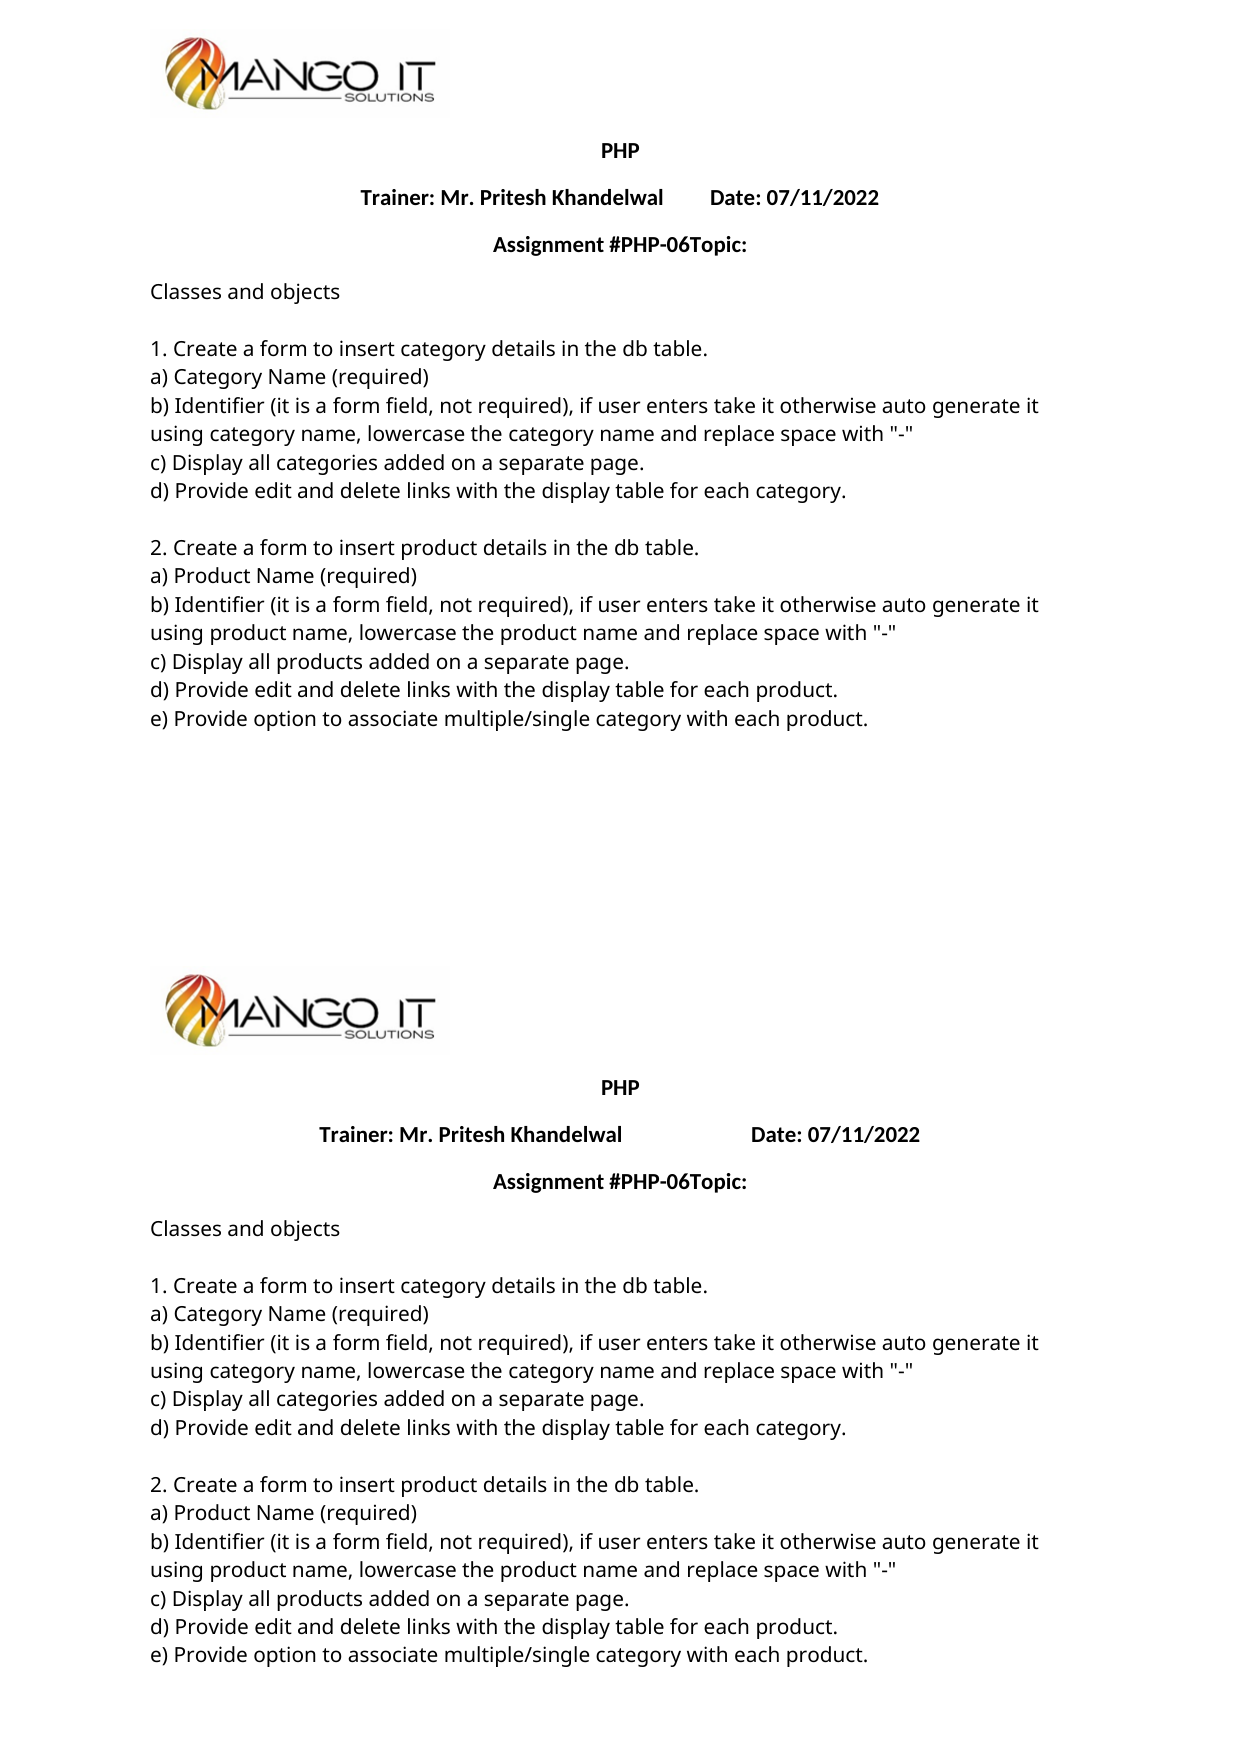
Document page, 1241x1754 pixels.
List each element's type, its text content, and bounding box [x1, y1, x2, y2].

text e) Provide option to associate multiple/single category with each product. [150, 704, 1090, 732]
text d) Provide edit and delete links with the display table for each product. [150, 1612, 1090, 1641]
text Trainer: Mr. Pritesh Khandelwal Date: 07/11/2022 [150, 1120, 1090, 1148]
text d) Provide edit and delete links with the display table for each category. [150, 476, 1090, 504]
text c) Display all categories added on a separate page. [150, 448, 1090, 476]
text d) Provide edit and delete links with the display table for each product. [150, 675, 1090, 704]
text a) Category Name (required) [150, 1299, 1090, 1328]
text e) Provide option to associate multiple/single category with each product. [150, 1641, 1090, 1669]
text PHP [150, 1073, 1090, 1101]
picture [150, 29, 451, 118]
text Assignment #PHP-06Topic: [150, 1167, 1090, 1195]
text Assignment #PHP-06Topic: [150, 230, 1090, 258]
text b) Identifier (it is a form field, not required), if user enters take it otherwise auto generate it using category name, lowercase the category name and replace space with "-" [150, 1328, 1090, 1384]
text c) Display all products added on a separate page. [150, 1584, 1090, 1612]
text Classes and objects [150, 1214, 1090, 1242]
text c) Display all categories added on a separate page. [150, 1384, 1090, 1413]
text 1. Create a form to insert category details in the db table. [150, 1271, 1090, 1299]
text 1. Create a form to insert category details in the db table. [150, 334, 1090, 362]
text Trainer: Mr. Pritesh Khandelwal Date: 07/11/2022 [150, 183, 1090, 211]
text PHP [150, 136, 1090, 164]
text a) Product Name (required) [150, 1498, 1090, 1527]
picture [150, 966, 451, 1055]
text a) Category Name (required) [150, 362, 1090, 391]
text b) Identifier (it is a form field, not required), if user enters take it otherwise auto generate it using category name, lowercase the category name and replace space with "-" [150, 391, 1090, 448]
text c) Display all products added on a separate page. [150, 647, 1090, 675]
text Classes and objects [150, 277, 1090, 306]
text d) Provide edit and delete links with the display table for each category. [150, 1413, 1090, 1441]
text a) Product Name (required) [150, 561, 1090, 590]
text b) Identifier (it is a form field, not required), if user enters take it otherwise auto generate it using product name, lowercase the product name and replace space with "-" [150, 590, 1090, 647]
text 2. Create a form to insert product details in the db table. [150, 1470, 1090, 1498]
text b) Identifier (it is a form field, not required), if user enters take it otherwise auto generate it using product name, lowercase the product name and replace space with "-" [150, 1527, 1090, 1584]
text 2. Create a form to insert product details in the db table. [150, 533, 1090, 561]
